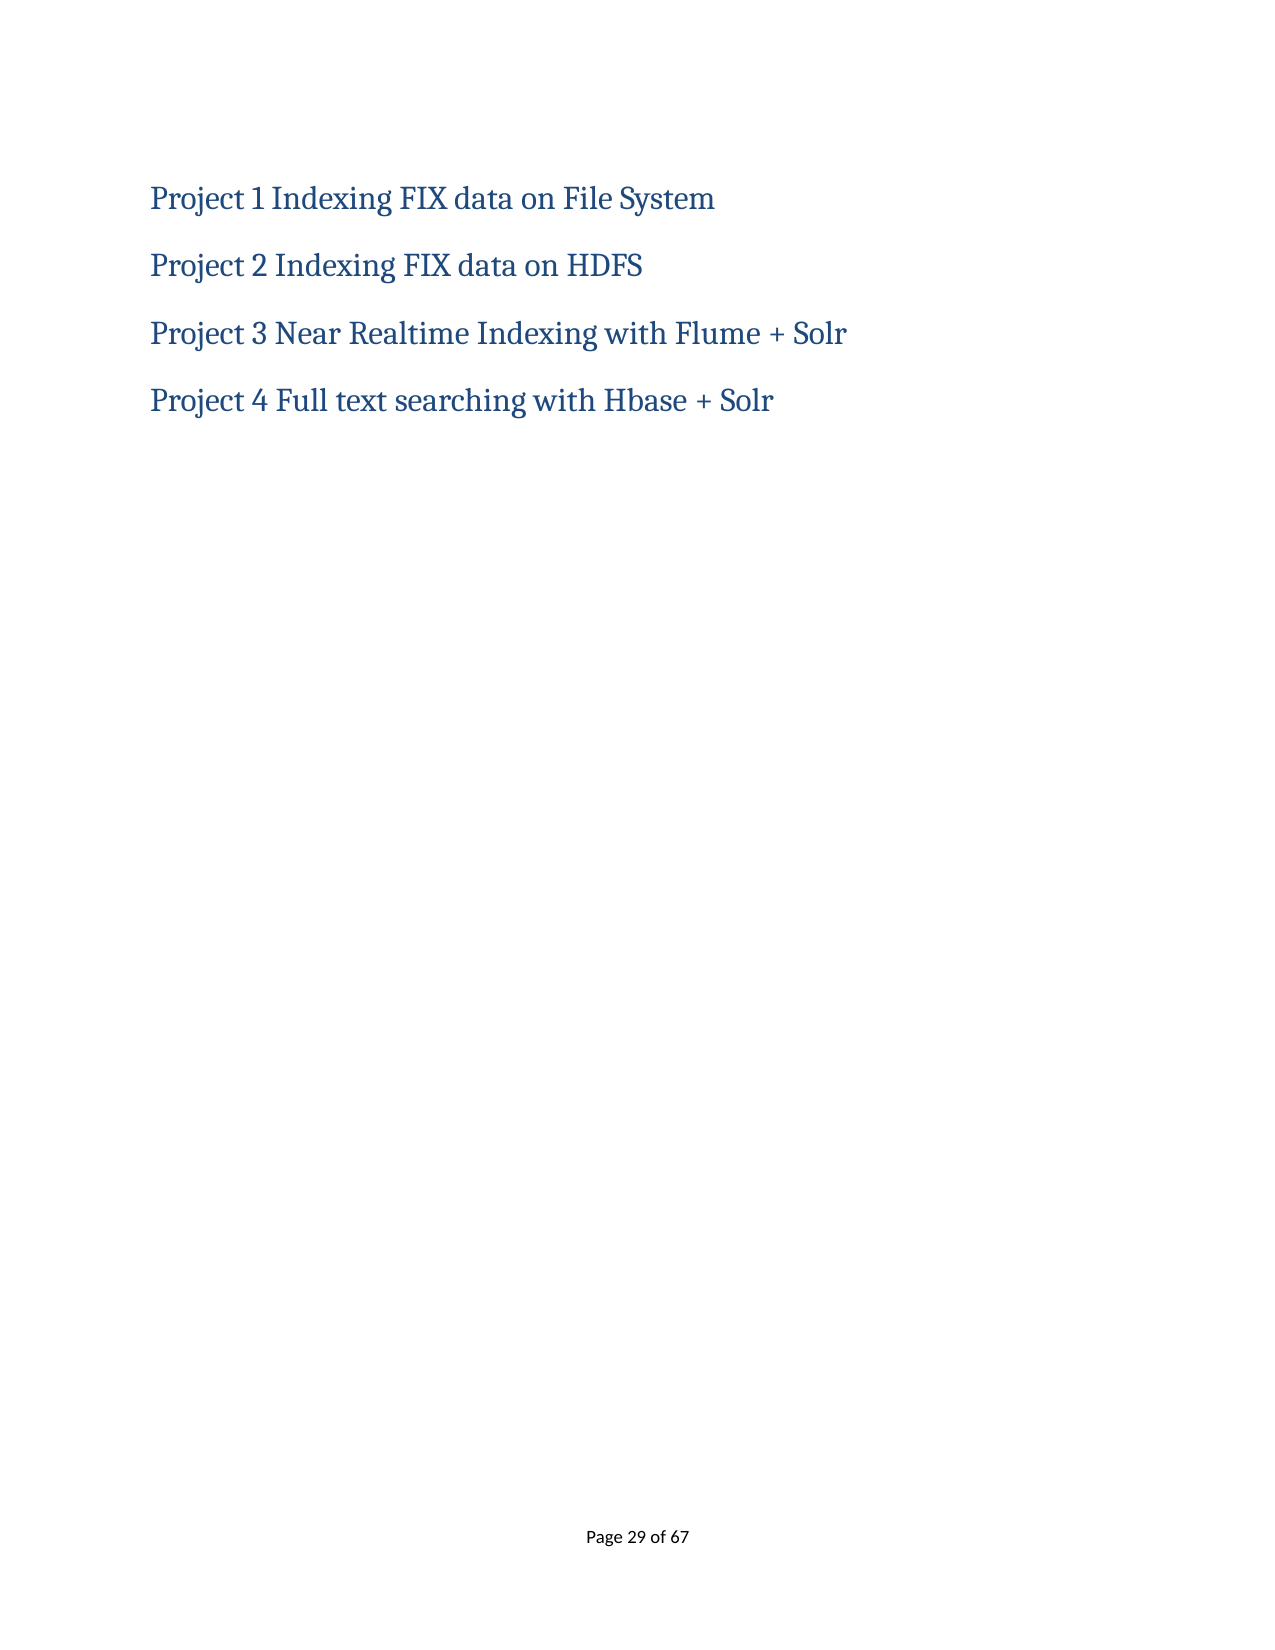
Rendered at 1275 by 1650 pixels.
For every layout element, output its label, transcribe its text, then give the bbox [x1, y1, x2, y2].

subtitle Project 3 Near Realtime Indexing with Flume + Solr [150, 314, 1125, 352]
subtitle Project 2 Indexing FIX data on HDFS [150, 247, 1125, 285]
subtitle Project 1 Indexing FIX data on File System [150, 179, 1125, 217]
subtitle Project 4 Full text searching with Hbase + Solr [150, 382, 1125, 420]
